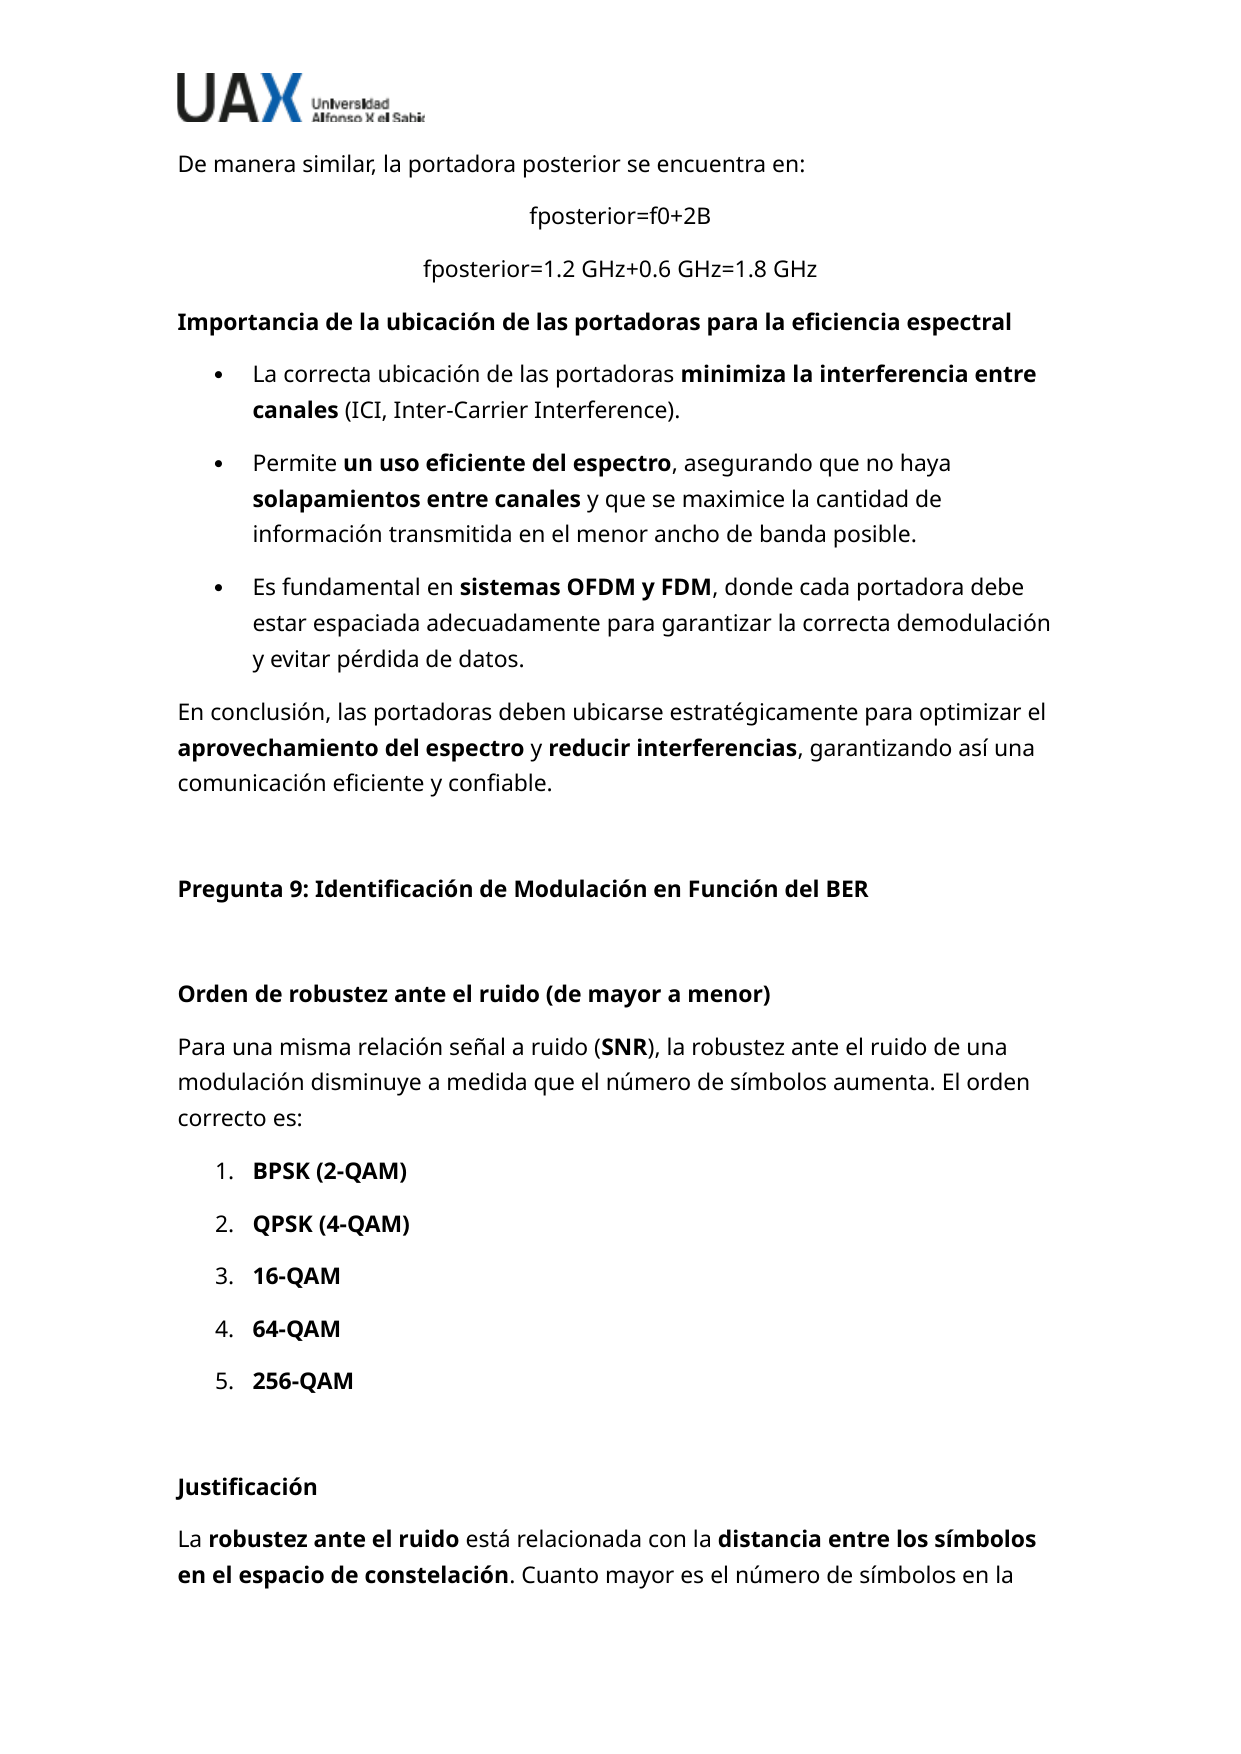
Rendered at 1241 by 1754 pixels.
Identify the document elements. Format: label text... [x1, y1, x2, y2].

list La correcta ubicación de las portadoras minimiza la interferencia entre canales (ICI, Inter-Carrier Interference). [215, 358, 1063, 425]
text Para una misma relación señal a ruido (SNR), la robustez ante el ruido de una modulación disminuye a medida que el número de símbolos aumenta. El orden correcto es: [177, 1030, 1063, 1133]
text fposterior​=f0​+2B [177, 200, 1063, 231]
text Pregunta 9: Identificación de Modulación en Función del BER [177, 873, 1063, 904]
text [177, 1523, 1063, 1590]
list 256-QAM [215, 1365, 1063, 1397]
text Importancia de la ubicación de las portadoras para la eficiencia espectral [177, 305, 1063, 337]
list QPSK (4-QAM) [215, 1207, 1063, 1239]
list Es fundamental en sistemas OFDM y FDM, donde cada portadora debe estar espaciada adecuadamente para garantizar la correcta demodulación y evitar pérdida de datos. [215, 571, 1063, 674]
list 64-QAM [215, 1313, 1063, 1344]
list 16-QAM [215, 1260, 1063, 1291]
list BPSK (2-QAM) [215, 1155, 1063, 1186]
text De manera similar, la portadora posterior se encuentra en: [177, 148, 1063, 179]
text Justificación [177, 1471, 1063, 1502]
list Permite un uso eficiente del espectro, asegurando que no haya solapamientos entre canales y que se maximice la cantidad de información transmitida en el menor ancho de banda posible. [215, 447, 1063, 550]
text Orden de robustez ante el ruido (de mayor a menor) [177, 978, 1063, 1009]
text En conclusión, las portadoras deben ubicarse estratégicamente para optimizar el aprovechamiento del espectro y reducir interferencias, garantizando así una comunicación eficiente y confiable. [177, 696, 1063, 799]
text fposterior​=1.2 GHz+0.6 GHz=1.8 GHz [177, 253, 1063, 284]
